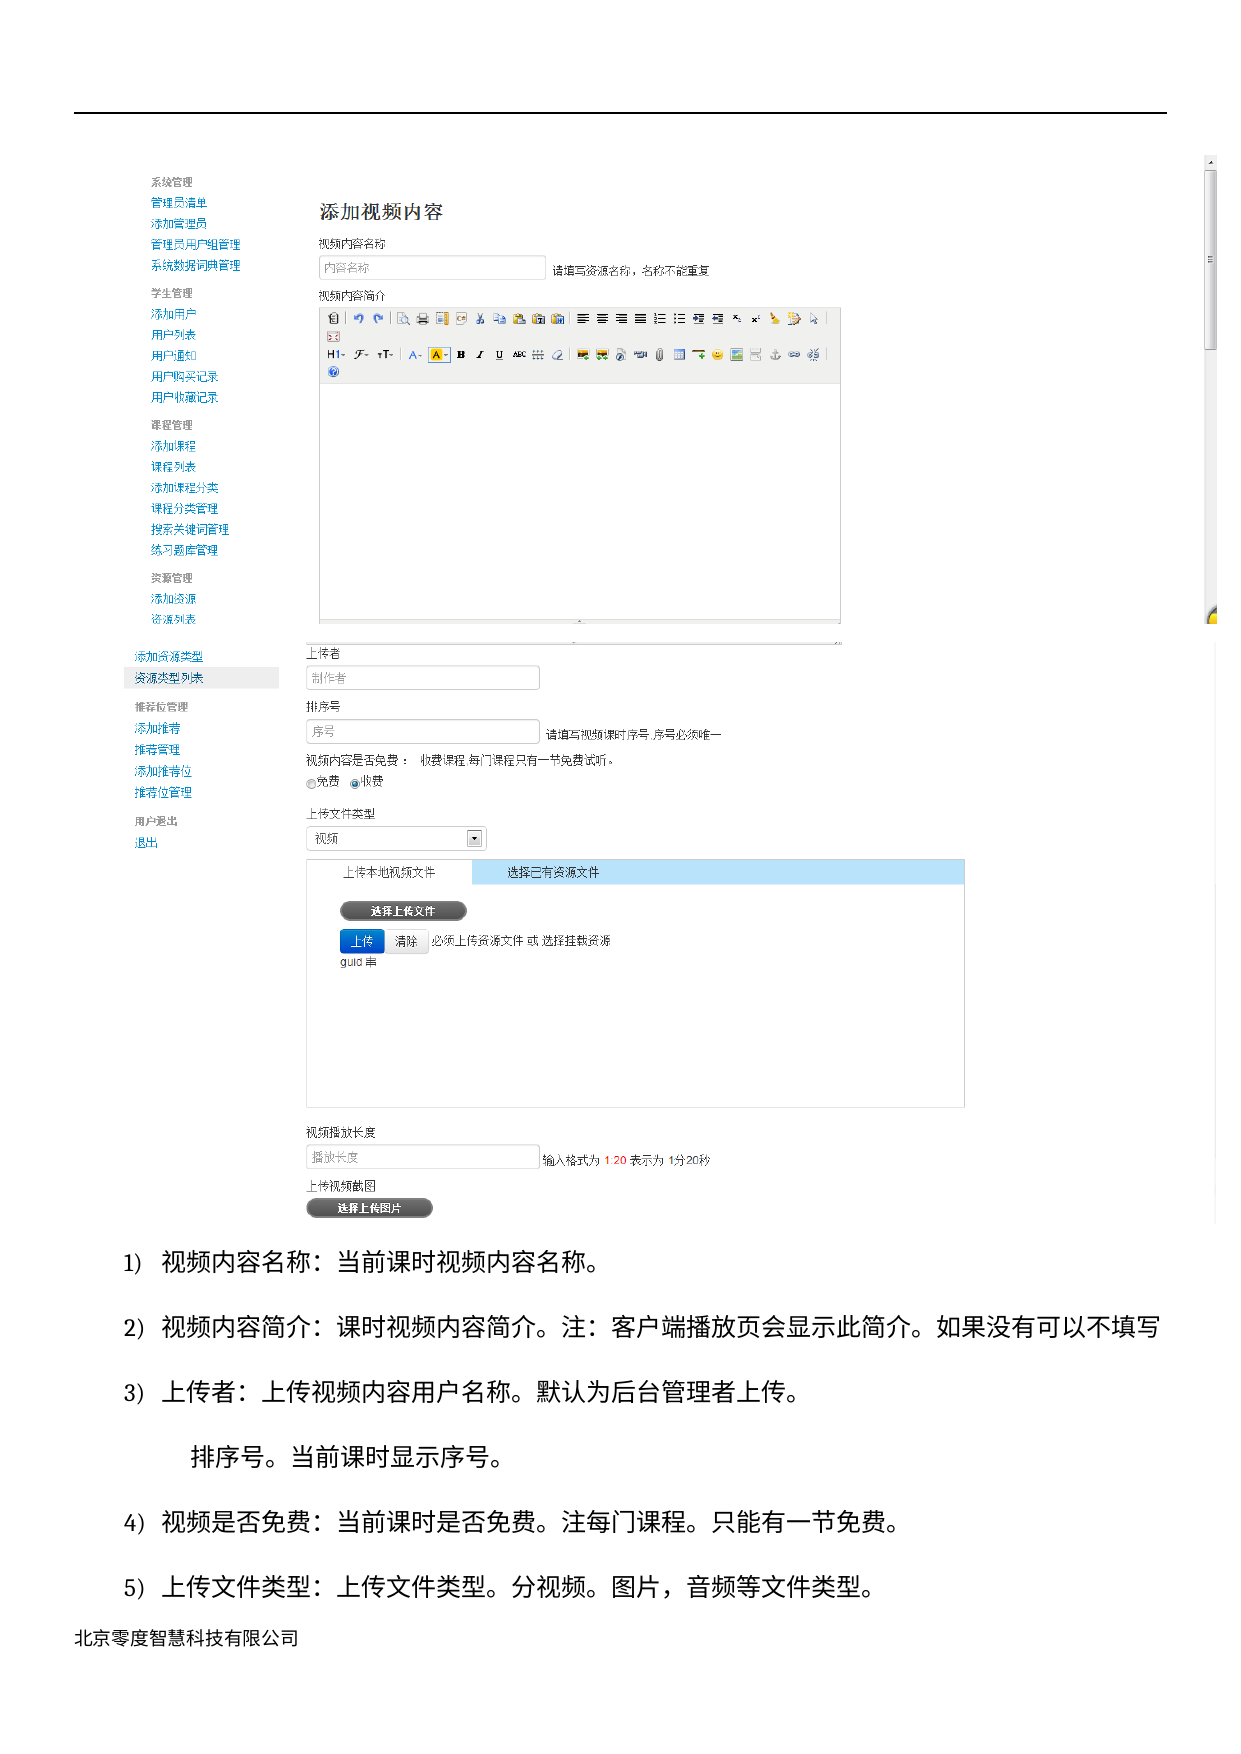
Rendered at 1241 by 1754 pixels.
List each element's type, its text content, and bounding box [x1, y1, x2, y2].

text 排序号。当前课时显示序号。 [74, 1423, 1167, 1488]
list 上传者：上传视频内容用户名称。默认为后台管理者上传。 [74, 1358, 1167, 1423]
list 视频内容名称：当前课时视频内容名称。 [74, 1228, 1167, 1293]
list 上传文件类型：上传文件类型。分视频。图片，音频等文件类型。 [74, 1553, 1167, 1618]
picture [123, 642, 1216, 1224]
picture [123, 155, 1217, 624]
list 视频内容简介：课时视频内容简介。注：客户端播放页会显示此简介。如果没有可以不填写 [74, 1293, 1167, 1358]
list 视频是否免费：当前课时是否免费。注每门课程。只能有一节免费。 [74, 1488, 1167, 1553]
